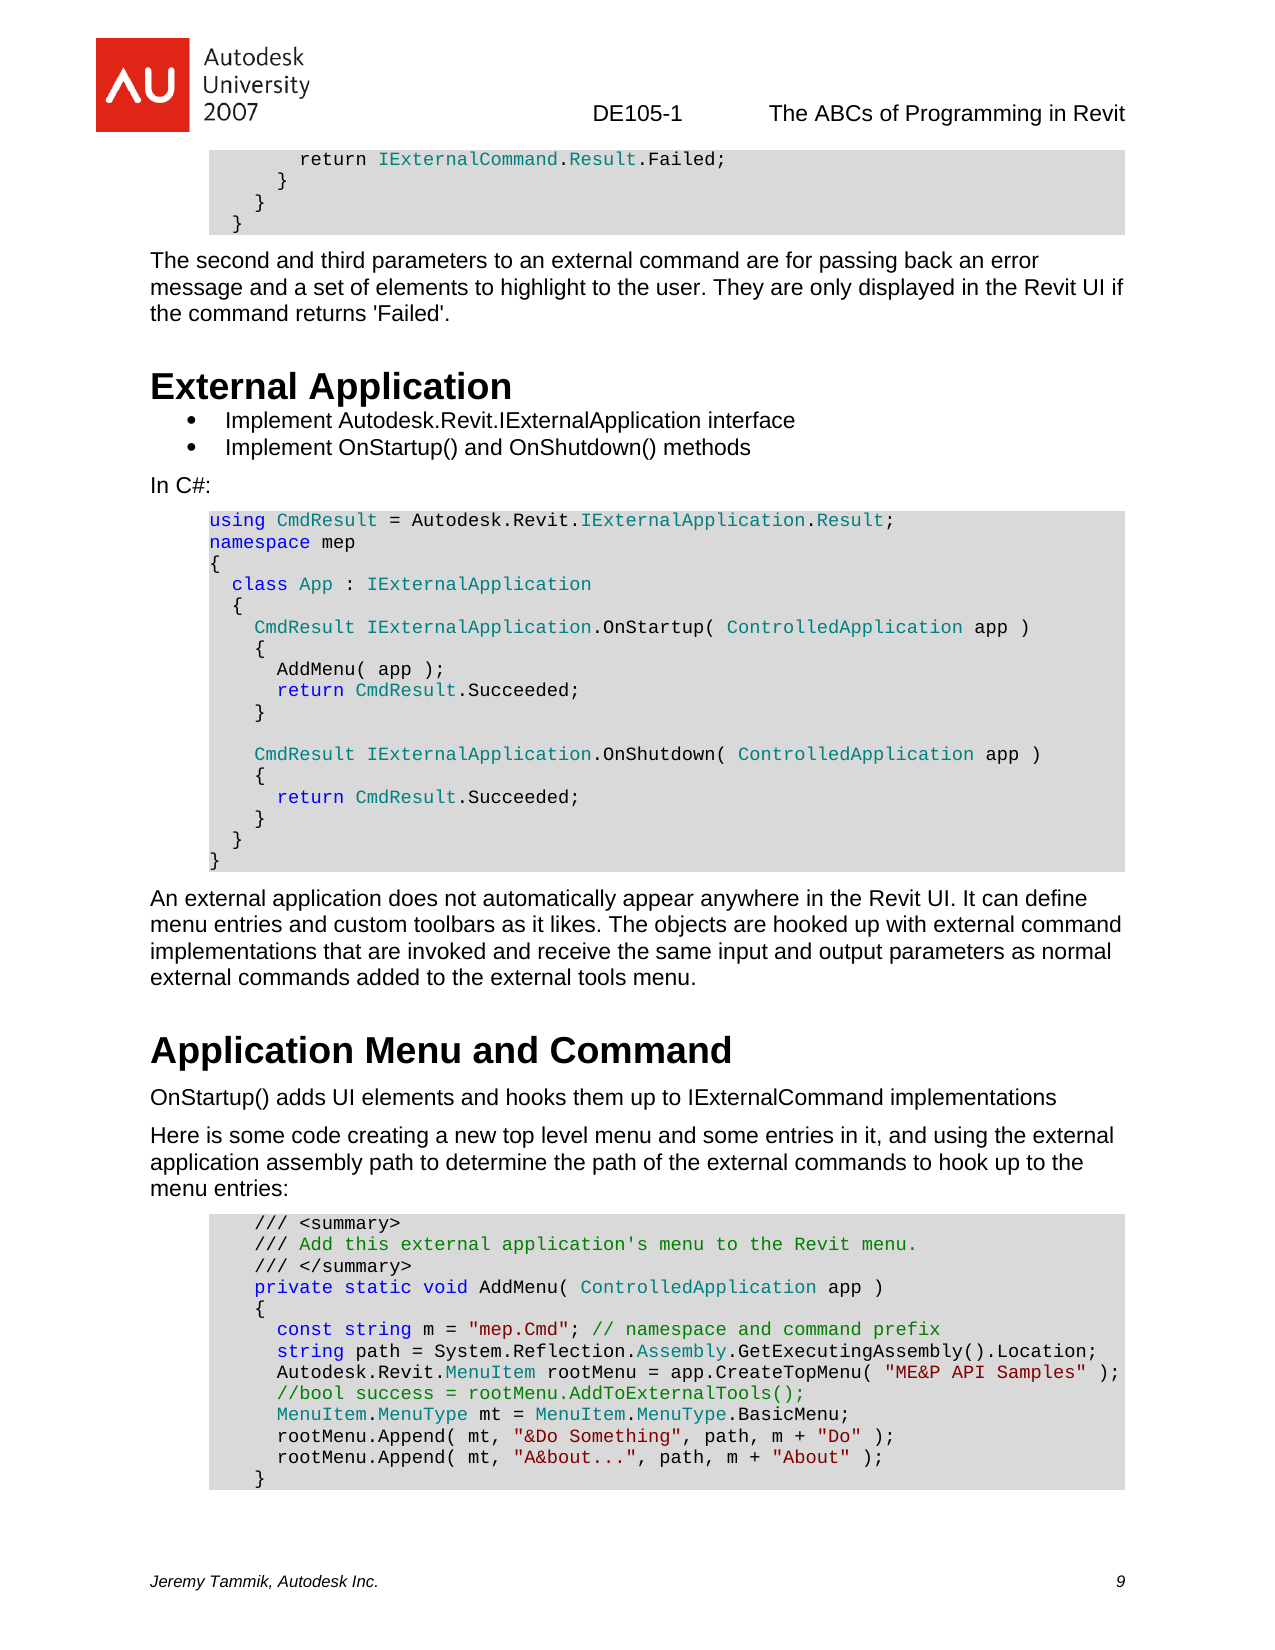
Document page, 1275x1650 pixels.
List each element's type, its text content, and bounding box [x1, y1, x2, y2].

text rootMenu.Append( mt, "&Do Something", path, m + "Do" ); [209, 1426, 1125, 1448]
text OnStartup() adds UI elements and hooks them up to IExternalCommand implementations [150, 1083, 1125, 1110]
text /// <summary> [209, 1214, 1125, 1235]
text } [209, 192, 1125, 214]
text CmdResult IExternalApplication.OnShutdown( ControlledApplication app ) [209, 745, 1125, 766]
text } [209, 702, 1125, 724]
text } [209, 214, 1125, 235]
text /// Add this external application's menu to the Revit menu. [209, 1235, 1125, 1256]
subtitle External Application [150, 364, 1125, 407]
text return IExternalCommand.Result.Failed; [209, 150, 1125, 171]
text Implement Autodesk.Revit.IExternalApplication interface [187, 407, 1125, 433]
text private static void AddMenu( ControlledApplication app ) [209, 1278, 1125, 1299]
text In C#: [150, 472, 1125, 499]
text The second and third parameters to an external command are for passing back an error message and a set of elements to highlight to the user. They are only displayed in the Revit UI if the command returns 'Failed'. [150, 247, 1125, 327]
text } [209, 171, 1125, 192]
text { [209, 1299, 1125, 1320]
text { [209, 639, 1125, 660]
text An external application does not automatically appear anywhere in the Revit UI. It can define menu entries and custom toolbars as it likes. The objects are hooked up with external command implementations that are invoked and receive the same input and output parameters as normal external commands added to the external tools menu. [150, 885, 1125, 990]
picture [96, 38, 310, 132]
text MenuItem.MenuType mt = MenuItem.MenuType.BasicMenu; [209, 1405, 1125, 1426]
text Here is some code creating a new top level menu and some entries in it, and using the external application assembly path to determine the path of the external commands to hook up to the menu entries: [150, 1122, 1125, 1201]
text } [209, 830, 1125, 851]
text Implement OnStartup() and OnShutdown() methods [187, 433, 1125, 460]
text } [209, 809, 1125, 830]
text string path = System.Reflection.Assembly.GetExecutingAssembly().Location; [209, 1341, 1125, 1363]
text namespace mep [209, 532, 1125, 554]
text class App : IExternalApplication [209, 575, 1125, 596]
text { [209, 766, 1125, 787]
text const string m = "mep.Cmd"; // namespace and command prefix [209, 1320, 1125, 1341]
text using CmdResult = Autodesk.Revit.IExternalApplication.Result; [209, 511, 1125, 532]
subtitle Application Menu and Command [150, 1028, 1125, 1071]
text { [209, 554, 1125, 575]
text { [209, 596, 1125, 617]
text /// </summary> [209, 1256, 1125, 1278]
text return CmdResult.Succeeded; [209, 787, 1125, 809]
text } [209, 851, 1125, 872]
text AddMenu( app ); [209, 660, 1125, 681]
text CmdResult IExternalApplication.OnStartup( ControlledApplication app ) [209, 617, 1125, 639]
text return CmdResult.Succeeded; [209, 681, 1125, 702]
text } [209, 1469, 1125, 1490]
text Autodesk.Revit.MenuItem rootMenu = app.CreateTopMenu( "ME&P API Samples" ); [209, 1363, 1125, 1384]
text //bool success = rootMenu.AddToExternalTools(); [209, 1384, 1125, 1405]
text rootMenu.Append( mt, "A&bout...", path, m + "About" ); [209, 1448, 1125, 1469]
